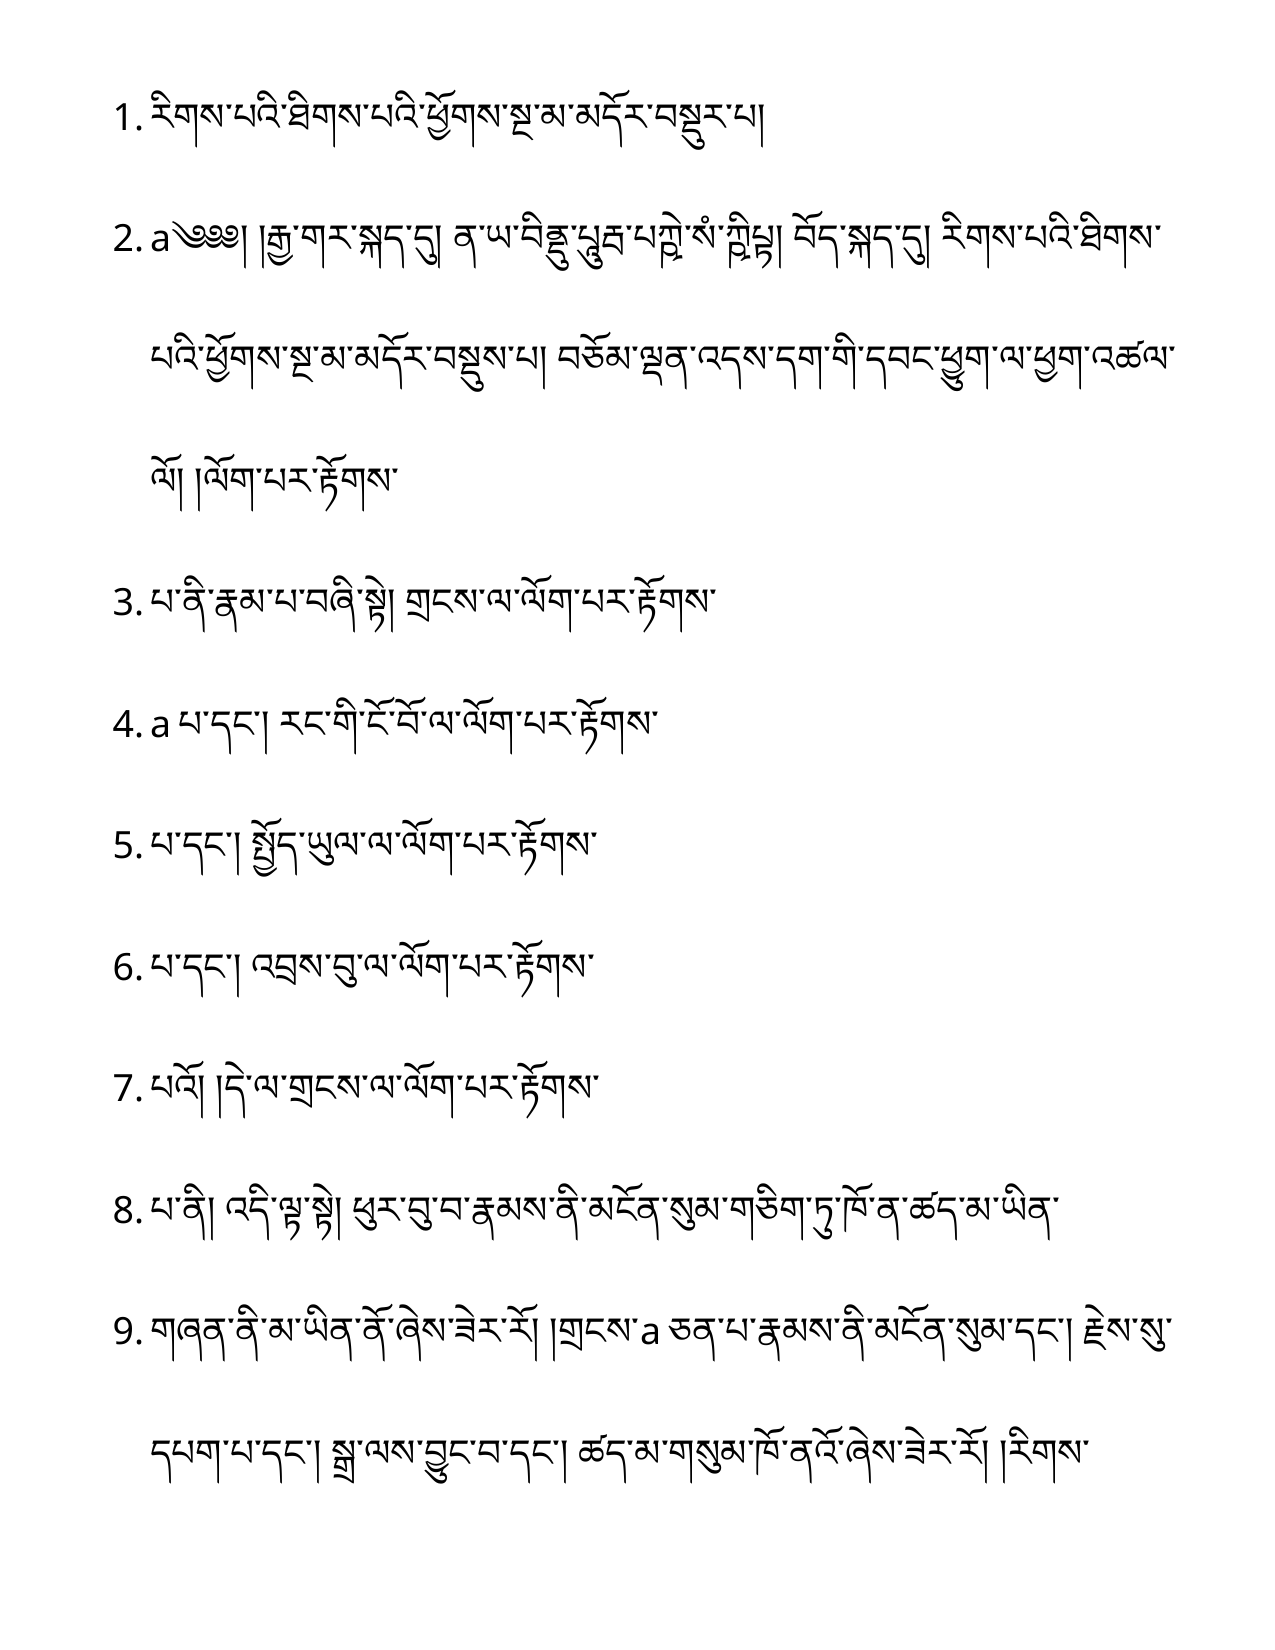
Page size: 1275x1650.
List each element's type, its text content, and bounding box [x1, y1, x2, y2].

list གཞན་ནི་མ་ཡིན་ནོ་ཞེས་ཟེར་རོ། །གྲངས་aཅན་པ་རྣམས་ནི་མངོན་སུམ་དང༌། རྗེས་སུ་དཔག་པ་དང༌། སྒྲ་ལས་བྱུང་བ་དང༌། ཚད་མ་གསུམ་ཁོ་ནའོ་ཞེས་ཟེར་རོ། །རིགས་ [112, 1289, 1200, 1517]
list aཔ་དང་། རང་གི་ངོ་བོ་ལ་ལོག་པར་རྟོགས་ [112, 682, 1200, 788]
list པ་ནི། འདི་ལྟ་སྟེ། ཕུར་བུ་བ་རྣམས་ནི་མངོན་སུམ་གཅིག་ཏུ་ཁོ་ན་ཚད་མ་ཡིན་ [112, 1168, 1200, 1274]
list པའོ། །དེ་ལ་གྲངས་ལ་ལོག་པར་རྟོགས་ [112, 1047, 1200, 1152]
list པ་དང༌། འབྲས་བུ་ལ་ལོག་པར་རྟོགས་ [112, 925, 1200, 1031]
list a༄༅༅། །རྒྱ་གར་སྐད་དུ། ན་ཡ་བིནྡུ་པཱུརྦ་པཀྵེ་སཾ་ཀྵིཔྟ། བོད་སྐད་དུ། རིགས་པའི་ཐིགས་པའི་ཕྱོགས་སྔ་མ་མདོར་བསྡུས་པ། བཅོམ་ལྡན་འདས་དག་གི་དབང་ཕྱུག་ལ་ཕྱག་འཚལ་ལོ། །ལོག་པར་རྟོགས་ [112, 196, 1200, 545]
list རིགས་པའི་ཐིགས་པའི་ཕྱོགས་སྔ་མ་མདོར་བསྡུར་པ། [112, 75, 1200, 181]
list པ་ནི་རྣམ་པ་བཞི་སྟེ། གྲངས་ལ་ལོག་པར་རྟོགས་ [112, 561, 1200, 666]
list པ་དང༌། སྤྱོད་ཡུལ་ལ་ལོག་པར་རྟོགས་ [112, 804, 1200, 909]
